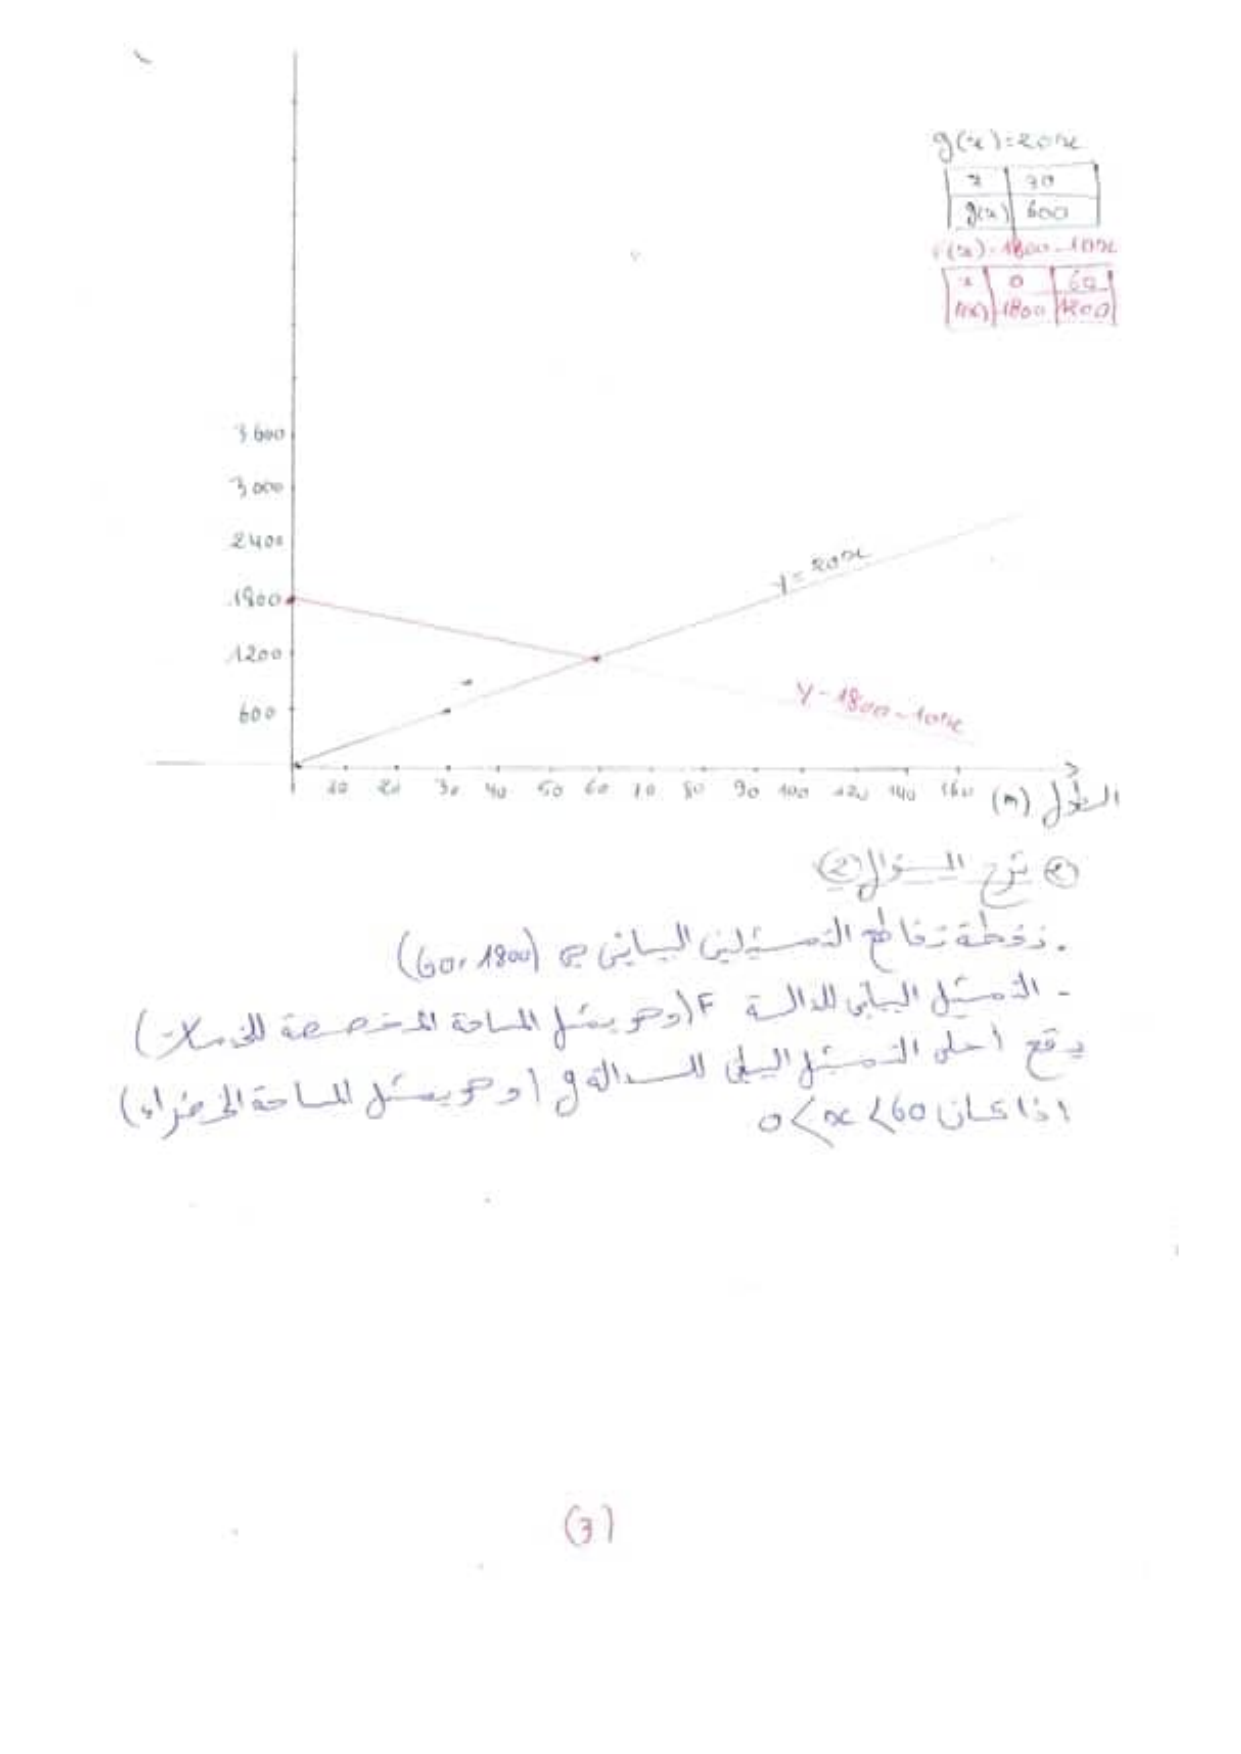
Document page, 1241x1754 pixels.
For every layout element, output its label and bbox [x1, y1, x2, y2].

picture [75, 41, 1179, 1586]
